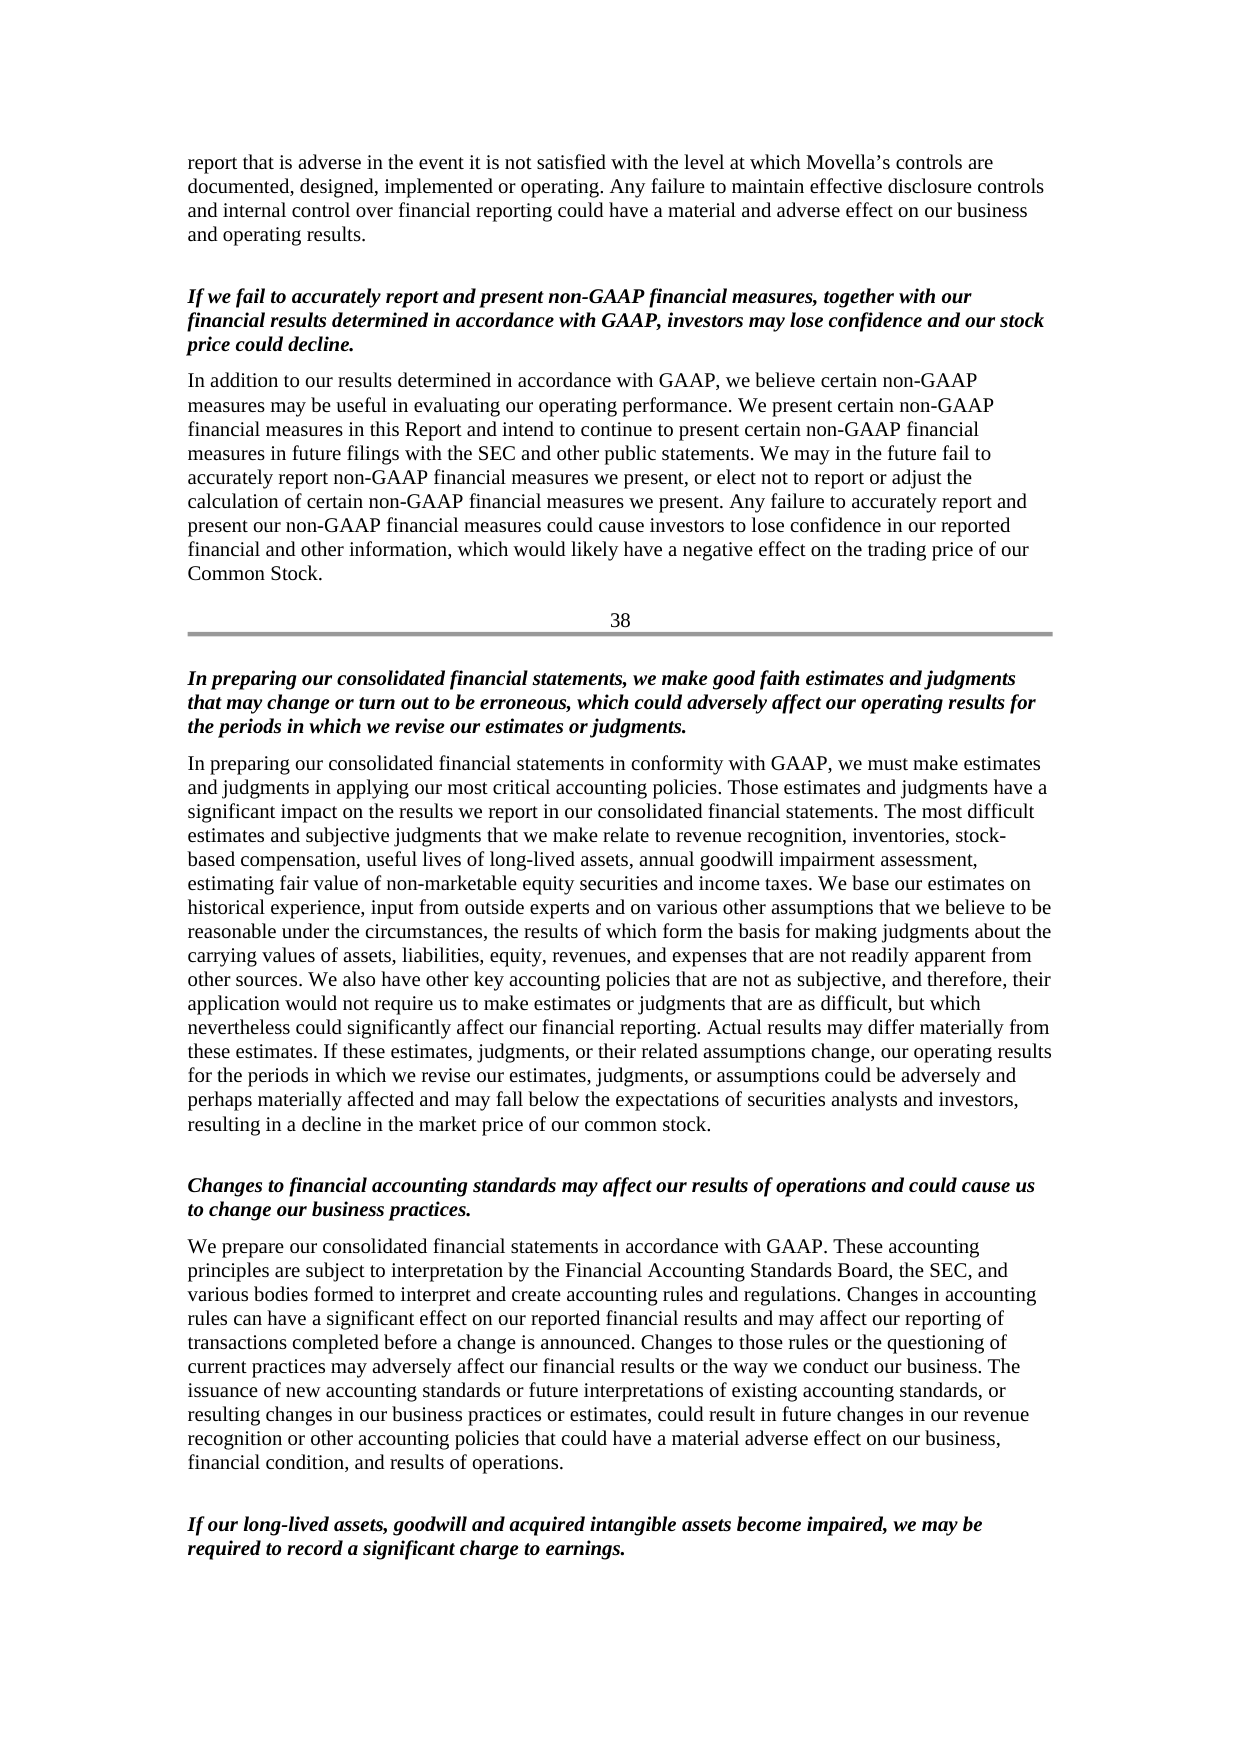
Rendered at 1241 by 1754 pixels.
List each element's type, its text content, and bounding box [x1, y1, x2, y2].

text 38 [187, 608, 1053, 631]
text In preparing our consolidated financial statements, we make good faith estimates and judgments that may change or turn out to be erroneous, which could adversely affect our operating results for the periods in which we revise our estimates or judgments. [187, 666, 1053, 738]
text Changes to financial accounting standards may affect our results of operations and could cause us to change our business practices. [187, 1173, 1053, 1221]
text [187, 150, 1053, 246]
text If we fail to accurately report and present non-GAAP financial measures, together with our financial results determined in accordance with GAAP, investors may lose confidence and our stock price could decline. [187, 284, 1053, 356]
text We prepare our consolidated financial statements in accordance with GAAP. These accounting principles are subject to interpretation by the Financial Accounting Standards Board, the SEC, and various bodies formed to interpret and create accounting rules and regulations. Changes in accounting rules can have a significant effect on our reported financial results and may affect our reporting of transactions completed before a change is announced. Changes to those rules or the questioning of current practices may adversely affect our financial results or the way we conduct our business. The issuance of new accounting standards or future interpretations of existing accounting standards, or resulting changes in our business practices or estimates, could result in future changes in our revenue recognition or other accounting policies that could have a material adverse effect on our business, financial condition, and results of operations. [187, 1234, 1053, 1474]
text If our long-lived assets, goodwill and acquired intangible assets become impaired, we may be required to record a significant charge to earnings. [187, 1512, 1053, 1560]
text In preparing our consolidated financial statements in conformity with GAAP, we must make estimates and judgments in applying our most critical accounting policies. Those estimates and judgments have a significant impact on the results we report in our consolidated financial statements. The most difficult estimates and subjective judgments that we make relate to revenue recognition, inventories, stock-based compensation, useful lives of long-lived assets, annual goodwill impairment assessment, estimating fair value of non-marketable equity securities and income taxes. We base our estimates on historical experience, input from outside experts and on various other assumptions that we believe to be reasonable under the circumstances, the results of which form the basis for making judgments about the carrying values of assets, liabilities, equity, revenues, and expenses that are not readily apparent from other sources. We also have other key accounting policies that are not as subjective, and therefore, their application would not require us to make estimates or judgments that are as difficult, but which nevertheless could significantly affect our financial reporting. Actual results may differ materially from these estimates. If these estimates, judgments, or their related assumptions change, our operating results for the periods in which we revise our estimates, judgments, or assumptions could be adversely and perhaps materially affected and may fall below the expectations of securities analysts and investors, resulting in a decline in the market price of our common stock. [187, 751, 1053, 1136]
text In addition to our results determined in accordance with GAAP, we believe certain non-GAAP measures may be useful in evaluating our operating performance. We present certain non-GAAP financial measures in this Report and intend to continue to present certain non-GAAP financial measures in future filings with the SEC and other public statements. We may in the future fail to accurately report non-GAAP financial measures we present, or elect not to report or adjust the calculation of certain non-GAAP financial measures we present. Any failure to accurately report and present our non-GAAP financial measures could cause investors to lose confidence in our reported financial and other information, which would likely have a negative effect on the trading price of our Common Stock. [187, 368, 1053, 585]
